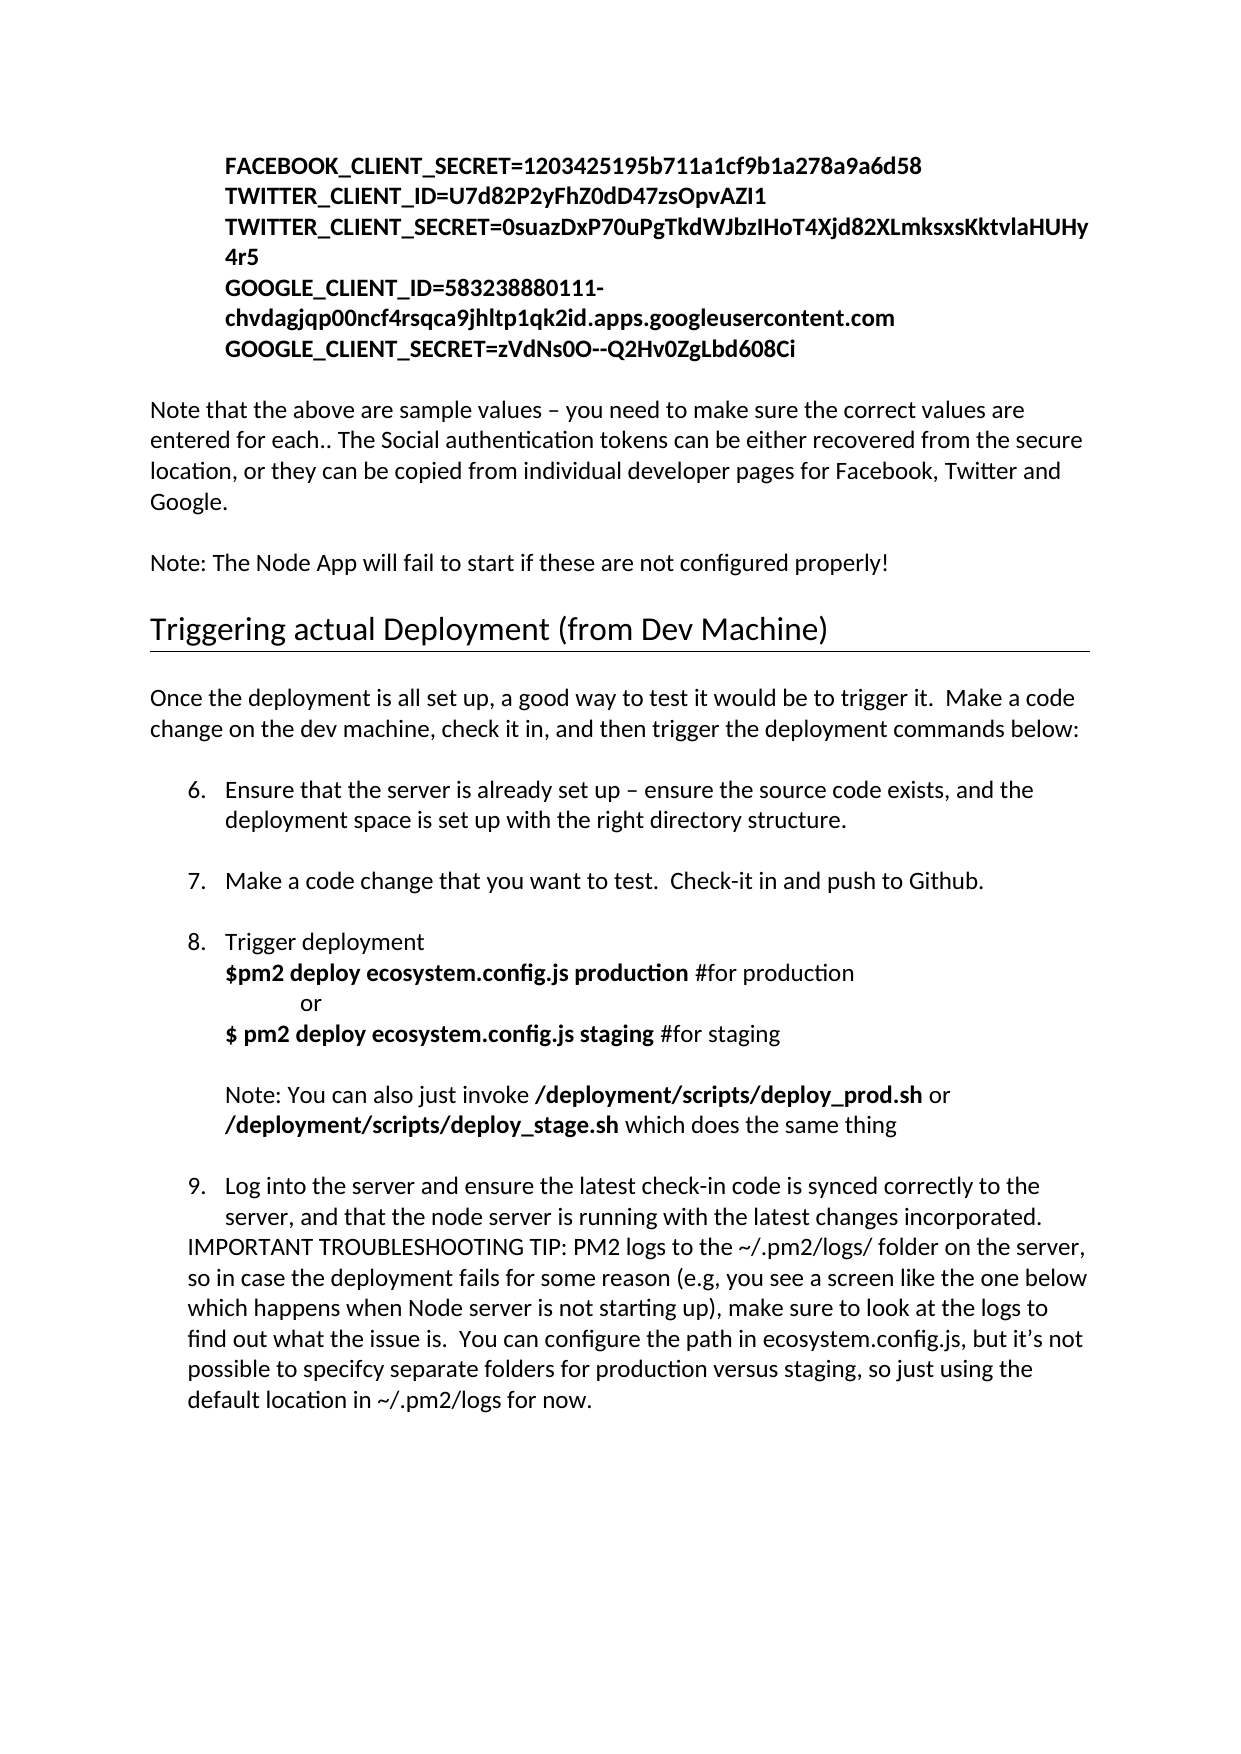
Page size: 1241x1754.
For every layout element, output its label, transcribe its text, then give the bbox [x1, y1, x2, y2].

text Note that the above are sample values – you need to make sure the correct values are entered for each.. The Social authentication tokens can be either recovered from the secure location, or they can be copied from individual developer pages for Facebook, Twitter and Google. [150, 394, 1090, 516]
text GOOGLE_CLIENT_SECRET=zVdNs0O--Q2Hv0ZgLbd608Ci [225, 333, 1090, 364]
text FACEBOOK_CLIENT_SECRET=1203425195b711a1cf9b1a278a9a6d58 [225, 150, 1090, 181]
list Trigger deployment [187, 926, 1090, 957]
text IMPORTANT TROUBLESHOOTING TIP: PM2 logs to the ~/.pm2/logs/ folder on the server, so in case the deployment fails for some reason (e.g, you see a screen like the one below which happens when Node server is not starting up), make sure to look at the logs to find out what the issue is. You can configure the path in ecosystem.config.js, but it’s not possible to specifcy separate folders for production versus staging, so just using the default location in ~/.pm2/logs for now. [187, 1232, 1090, 1415]
text Note: The Node App will fail to start if these are not configured properly! [150, 547, 1090, 577]
list Make a code change that you want to test. Check-it in and push to Github. [187, 865, 1090, 896]
list $pm2 deploy ecosystem.config.js production #for production [225, 957, 1090, 987]
text Once the deployment is all set up, a good way to test it would be to trigger it. Make a code change on the dev machine, check it in, and then trigger the deployment commands below: [150, 682, 1090, 743]
text Triggering actual Deployment (from Dev Machine) [150, 608, 1090, 651]
list Ensure that the server is already set up – ensure the source code exists, and the deployment space is set up with the right directory structure. [187, 774, 1090, 835]
list or [225, 987, 1090, 1018]
text TWITTER_CLIENT_ID=U7d82P2yFhZ0dD47zsOpvAZI1 [225, 181, 1090, 211]
text GOOGLE_CLIENT_ID=583238880111-chvdagjqp00ncf4rsqca9jhltp1qk2id.apps.googleusercontent.com [225, 272, 1090, 333]
text Note: You can also just invoke /deployment/scripts/deploy_prod.sh or /deployment/scripts/deploy_stage.sh which does the same thing [225, 1079, 1090, 1140]
list Log into the server and ensure the latest check-in code is synced correctly to the server, and that the node server is running with the latest changes incorporated. [187, 1171, 1090, 1232]
list $ pm2 deploy ecosystem.config.js staging #for staging [225, 1018, 1090, 1048]
text TWITTER_CLIENT_SECRET=0suazDxP70uPgTkdWJbzIHoT4Xjd82XLmksxsKktvlaHUHy4r5 [225, 211, 1090, 272]
